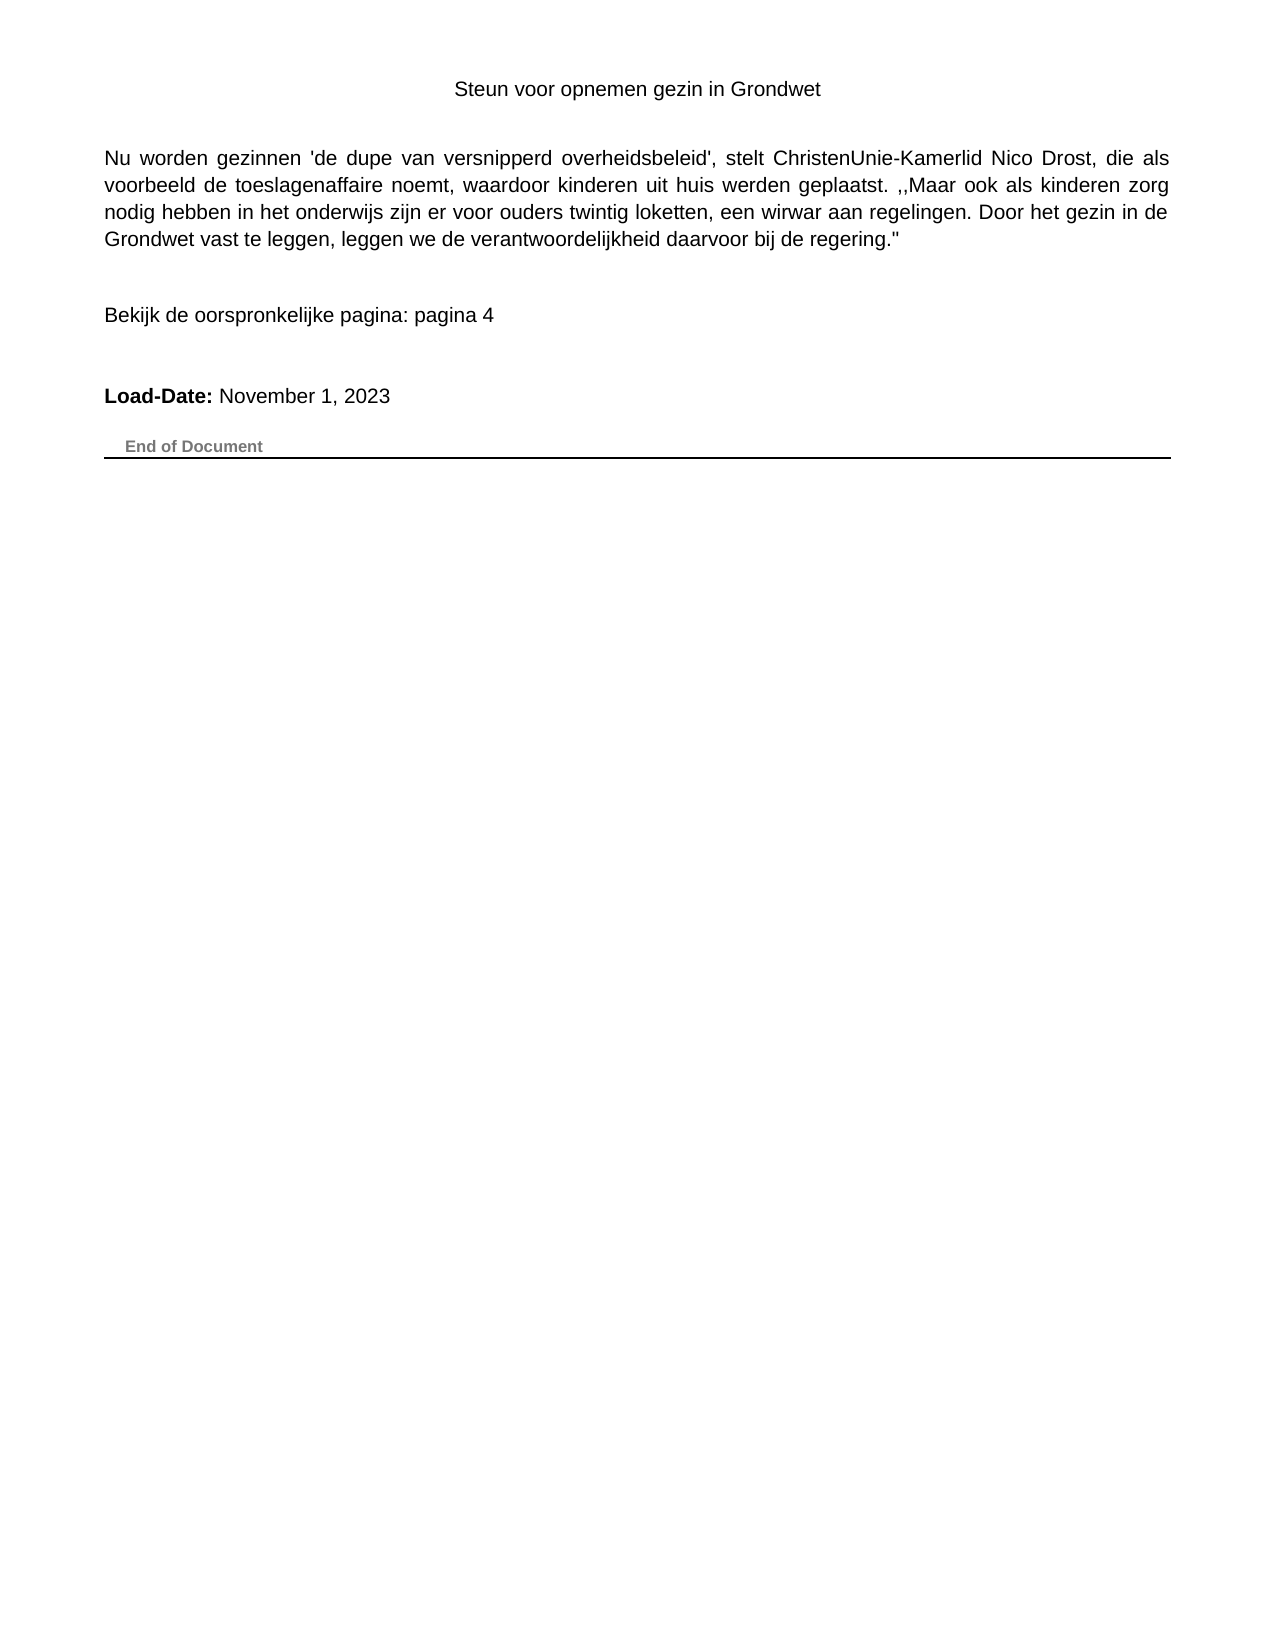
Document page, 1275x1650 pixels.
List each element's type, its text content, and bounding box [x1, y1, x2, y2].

text Bekijk de oorspronkelijke pagina: pagina 4 [104, 300, 1171, 327]
text Nu worden gezinnen 'de dupe van versnipperd overheidsbeleid', stelt ChristenUnie-Kamerlid Nico Drost, die als voorbeeld de toeslagenaffaire noemt, waardoor kinderen uit huis werden geplaatst. ,,Maar ook als kinderen zorg nodig hebben in het onderwijs zijn er voor ouders twintig loketten, een wirwar aan regelingen. Door het gezin in de Grondwet vast te leggen, leggen we de verantwoordelijkheid daarvoor bij de regering." [104, 142, 1171, 251]
text End of Document [125, 437, 1171, 456]
text Load-Date: November 1, 2023 [104, 352, 1171, 408]
